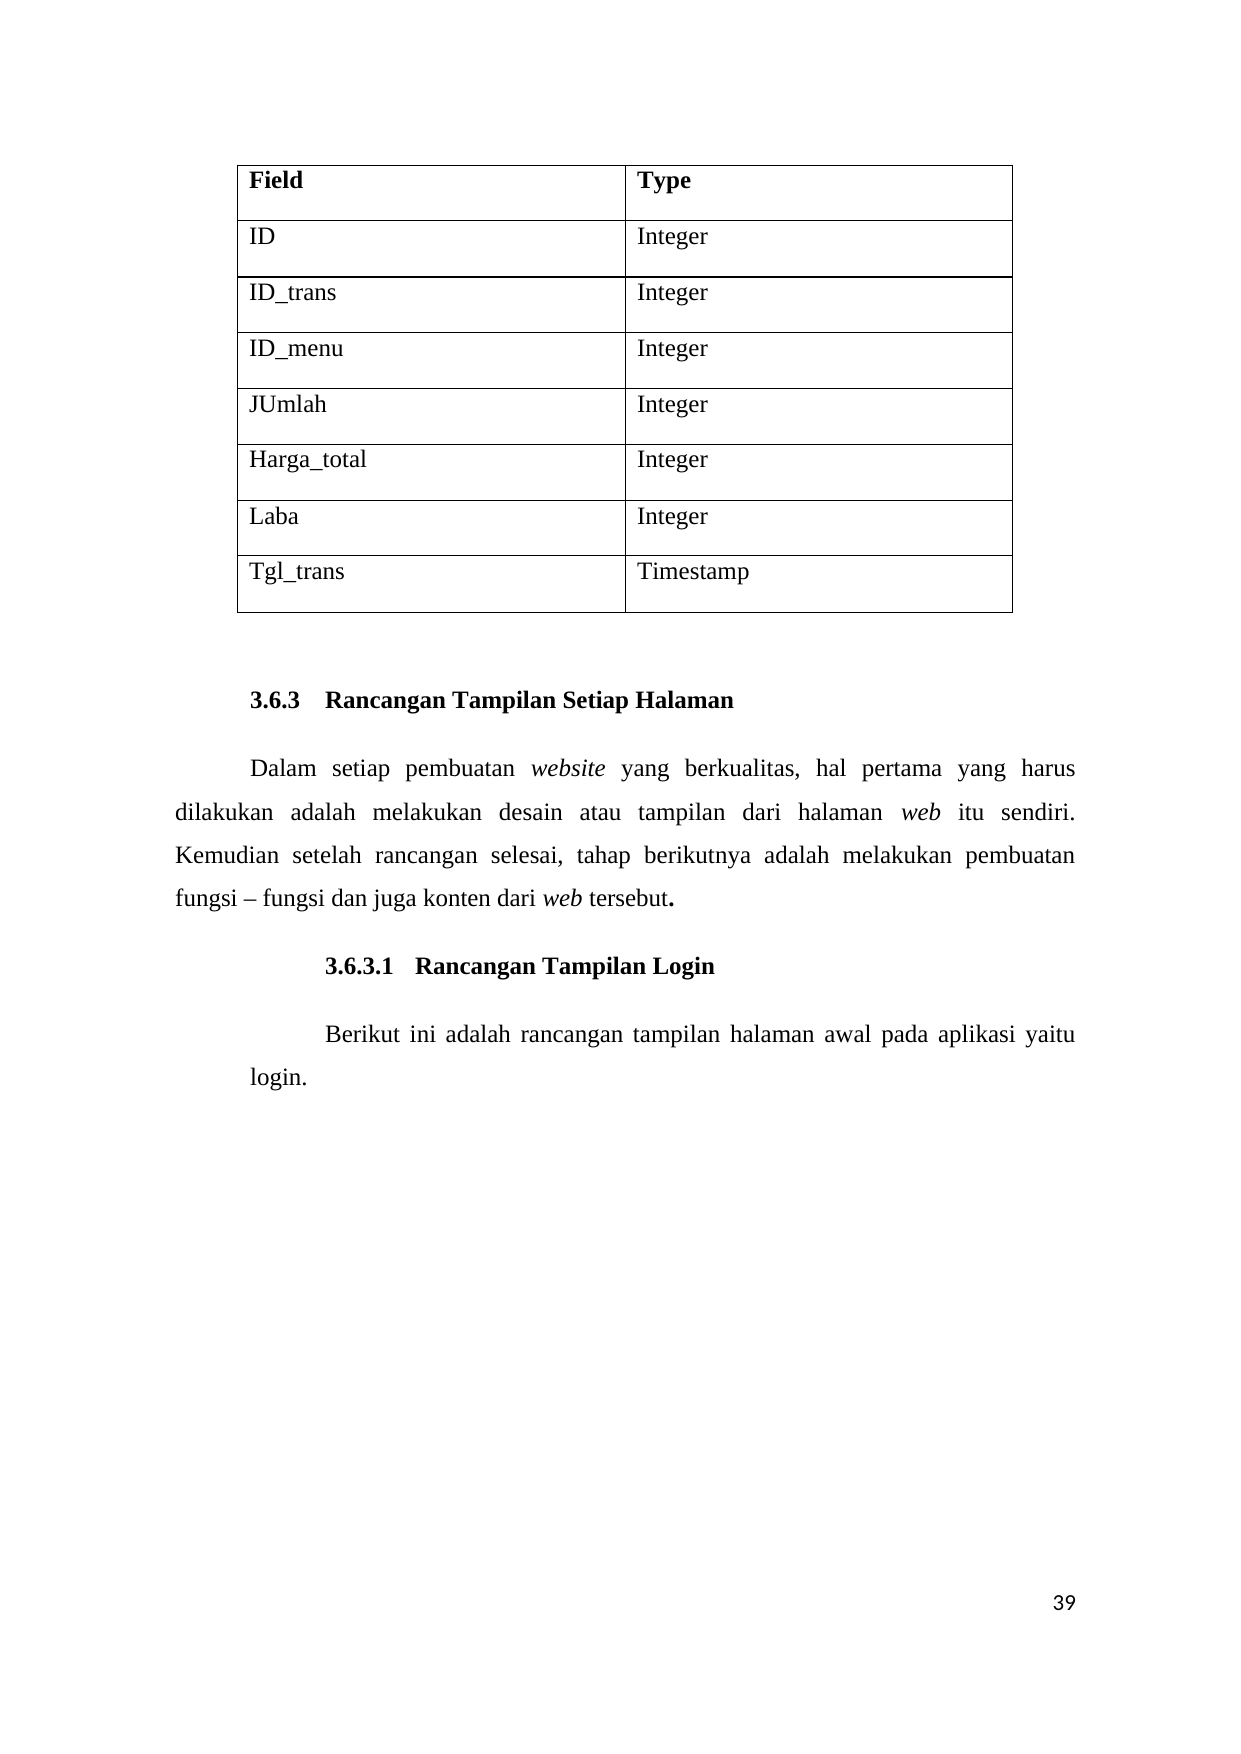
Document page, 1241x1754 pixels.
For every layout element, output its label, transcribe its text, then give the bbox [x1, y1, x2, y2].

text Dalam setiap pembuatan website yang berkualitas, hal pertama yang harus dilakukan adalah melakukan desain atau tampilan dari halaman web itu sendiri. Kemudian setelah rancangan selesai, tahap berikutnya adalah melakukan pembuatan fungsi – fungsi dan juga konten dari web tersebut. [175, 753, 1076, 912]
subtitle Rancangan Tampilan Setiap Halaman [250, 685, 1076, 714]
table_cell Integer [626, 501, 1012, 555]
table_cell Laba [238, 501, 625, 555]
table_cell Integer [626, 278, 1012, 332]
text Berikut ini adalah rancangan tampilan halaman awal pada aplikasi yaitu login. [250, 1019, 1076, 1091]
table_cell Integer [626, 445, 1012, 500]
table_cell ID_menu [238, 333, 625, 388]
subtitle Rancangan Tampilan Login [325, 951, 1076, 980]
table_header Type [626, 166, 1012, 220]
table_cell Harga_total [238, 445, 625, 500]
table_cell Integer [626, 389, 1012, 443]
table_cell Integer [626, 333, 1012, 388]
table_cell Integer [626, 221, 1012, 276]
table_header Field [238, 166, 625, 220]
table_cell ID [238, 221, 625, 276]
table_cell JUmlah [238, 389, 625, 443]
table_cell Tgl_trans [238, 556, 625, 612]
table_cell ID_trans [238, 278, 625, 332]
table_cell Timestamp [626, 556, 1012, 612]
